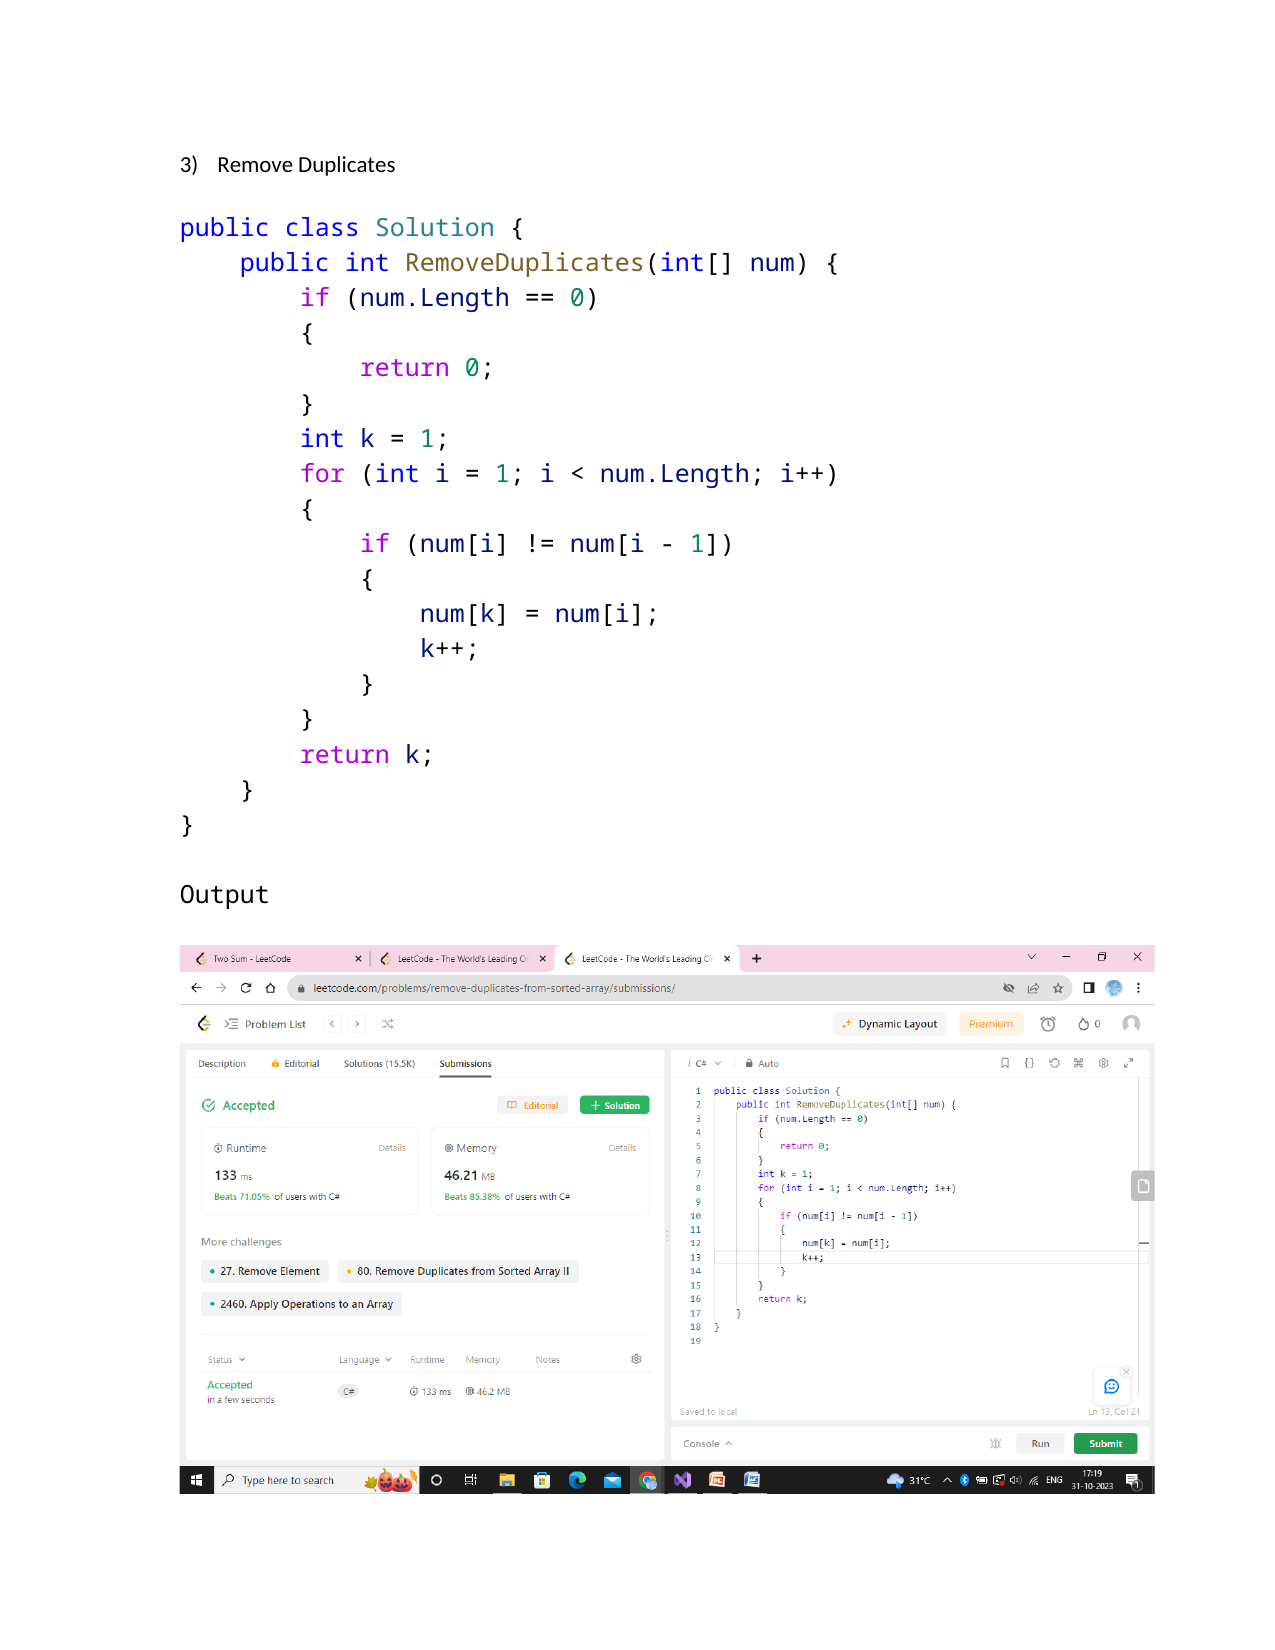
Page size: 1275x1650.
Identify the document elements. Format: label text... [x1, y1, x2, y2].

text } [179, 700, 1125, 735]
text { [179, 314, 1125, 349]
picture [179, 945, 1155, 1494]
text } [179, 384, 1125, 419]
text } [179, 805, 1125, 841]
text int k = 1; [179, 419, 1125, 454]
text k++; [179, 630, 1125, 665]
text { [179, 489, 1125, 524]
text } [179, 665, 1125, 700]
text { [179, 560, 1125, 595]
text for (int i = 1; i < num.Length; i++) [179, 454, 1125, 489]
text return k; [179, 735, 1125, 770]
text Output [179, 876, 1125, 911]
text if (num.Length == 0) [179, 279, 1125, 314]
text return 0; [179, 349, 1125, 384]
text num[k] = num[i]; [179, 595, 1125, 630]
list Remove Duplicates [179, 150, 1090, 178]
text public class Solution { [179, 209, 1125, 244]
text if (num[i] != num[i - 1]) [179, 524, 1125, 560]
text } [179, 770, 1125, 805]
text public int RemoveDuplicates(int[] num) { [179, 244, 1125, 279]
